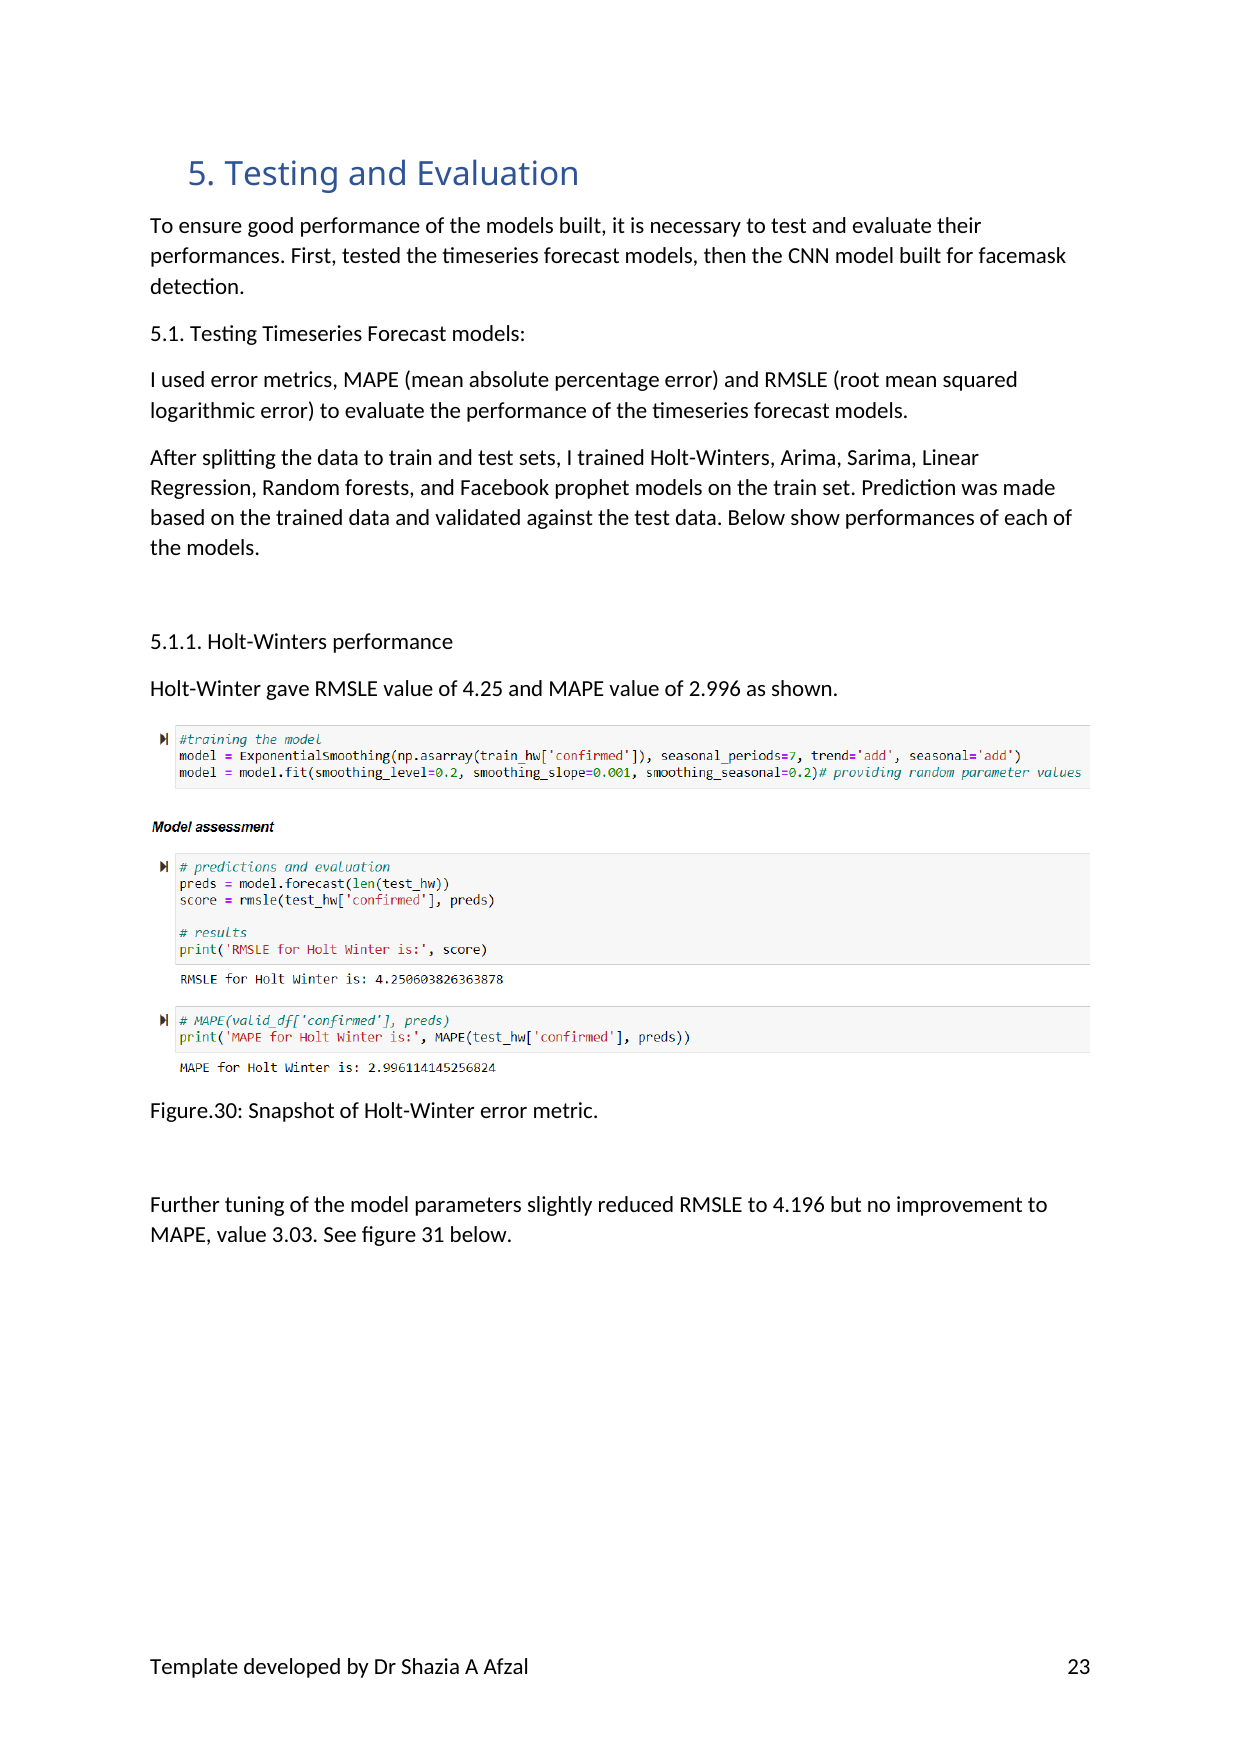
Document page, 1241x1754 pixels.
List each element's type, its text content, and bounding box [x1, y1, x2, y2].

text After splitting the data to train and test sets, I trained Holt-Winters, Arima, Sarima, Linear Regression, Random forests, and Facebook prophet models on the train set. Prediction was made based on the trained data and validated against the test data. Below show performances of each of the models. [150, 443, 1090, 561]
subtitle Testing and Evaluation [187, 150, 1090, 195]
text 5.1.1. Holt-Winters performance [150, 627, 1090, 655]
text I used error metrics, MAPE (mean absolute percentage error) and RMSLE (root mean squared logarithmic error) to evaluate the performance of the timeseries forecast models. [150, 366, 1090, 424]
text To ensure good performance of the models built, it is necessary to test and evaluate their performances. First, tested the timeseries forecast models, then the CNN model built for facemask detection. [150, 211, 1090, 300]
text Further tuning of the model parameters slightly reduced RMSLE to 4.196 but no improvement to MAPE, value 3.03. See figure 31 below. [150, 1190, 1090, 1248]
text Figure.30: Snapshot of Holt-Winter error metric. [150, 1097, 1090, 1124]
picture [150, 720, 1091, 1078]
text 5.1. Testing Timeseries Forecast models: [150, 319, 1090, 347]
text Holt-Winter gave RMSLE value of 4.25 and MAPE value of 2.996 as shown. [150, 674, 1090, 702]
